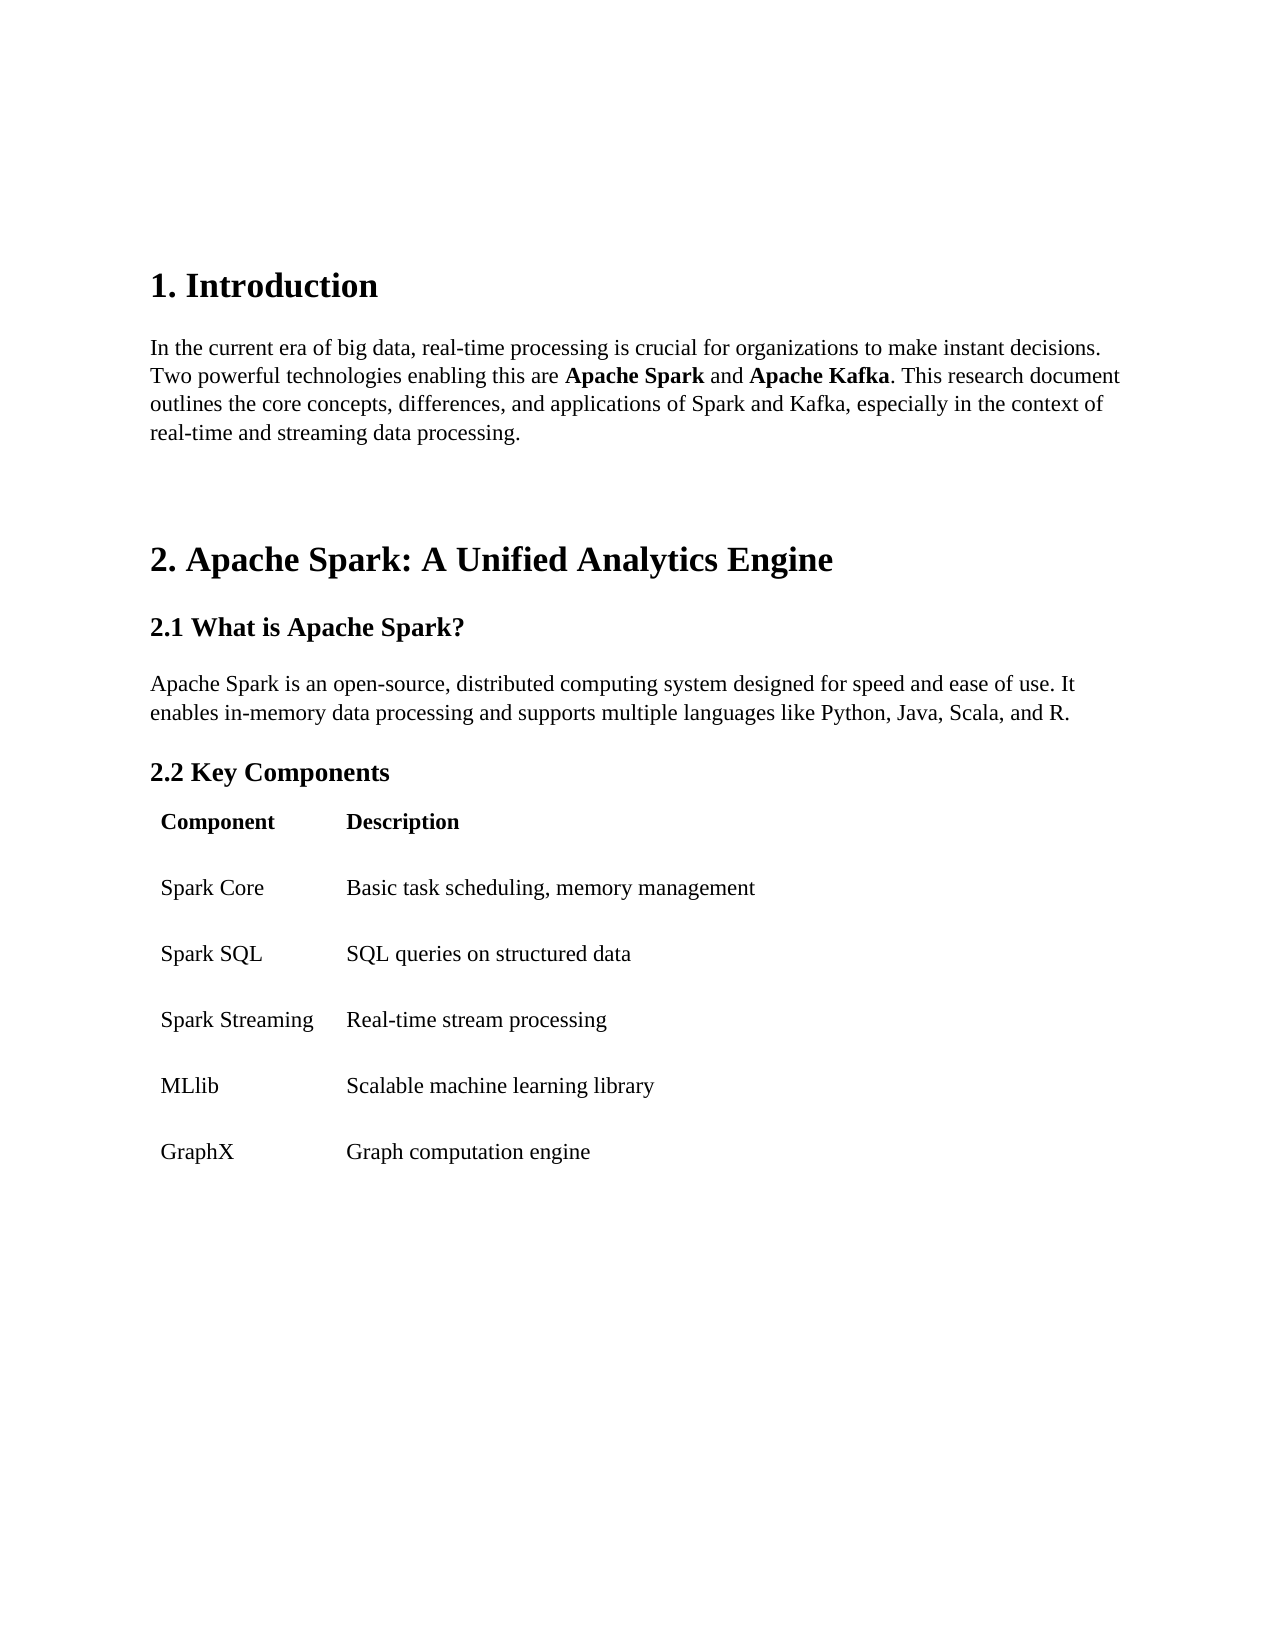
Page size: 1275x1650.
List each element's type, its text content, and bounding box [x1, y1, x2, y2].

table_cell Spark Streaming [150, 996, 336, 1062]
table_cell MLlib [150, 1062, 336, 1128]
table_cell Real-time stream processing [336, 996, 811, 1062]
subtitle 2.2 Key Components [150, 756, 1125, 787]
text In the current era of big data, real-time processing is crucial for organizations to make instant decisions. Two powerful technologies enabling this are Apache Spark and Apache Kafka. This research document outlines the core concepts, differences, and applications of Spark and Kafka, especially in the context of real-time and streaming data processing. [150, 334, 1125, 445]
table_header Component [150, 798, 336, 864]
subtitle 1. Introduction [150, 264, 1125, 305]
table_cell Spark SQL [150, 930, 336, 996]
table_header Description [336, 798, 811, 864]
table_cell Scalable machine learning library [336, 1062, 811, 1128]
table_cell Basic task scheduling, memory management [336, 864, 811, 930]
subtitle 2. Apache Spark: A Unified Analytics Engine [150, 538, 1125, 579]
table_cell GraphX [150, 1128, 336, 1194]
table_cell Graph computation engine [336, 1128, 811, 1194]
subtitle 2.1 What is Apache Spark? [150, 612, 1125, 643]
text Apache Spark is an open-source, distributed computing system designed for speed and ease of use. It enables in-memory data processing and supports multiple languages like Python, Java, Scala, and R. [150, 670, 1125, 725]
table_cell Spark Core [150, 864, 336, 930]
table_cell SQL queries on structured data [336, 930, 811, 996]
